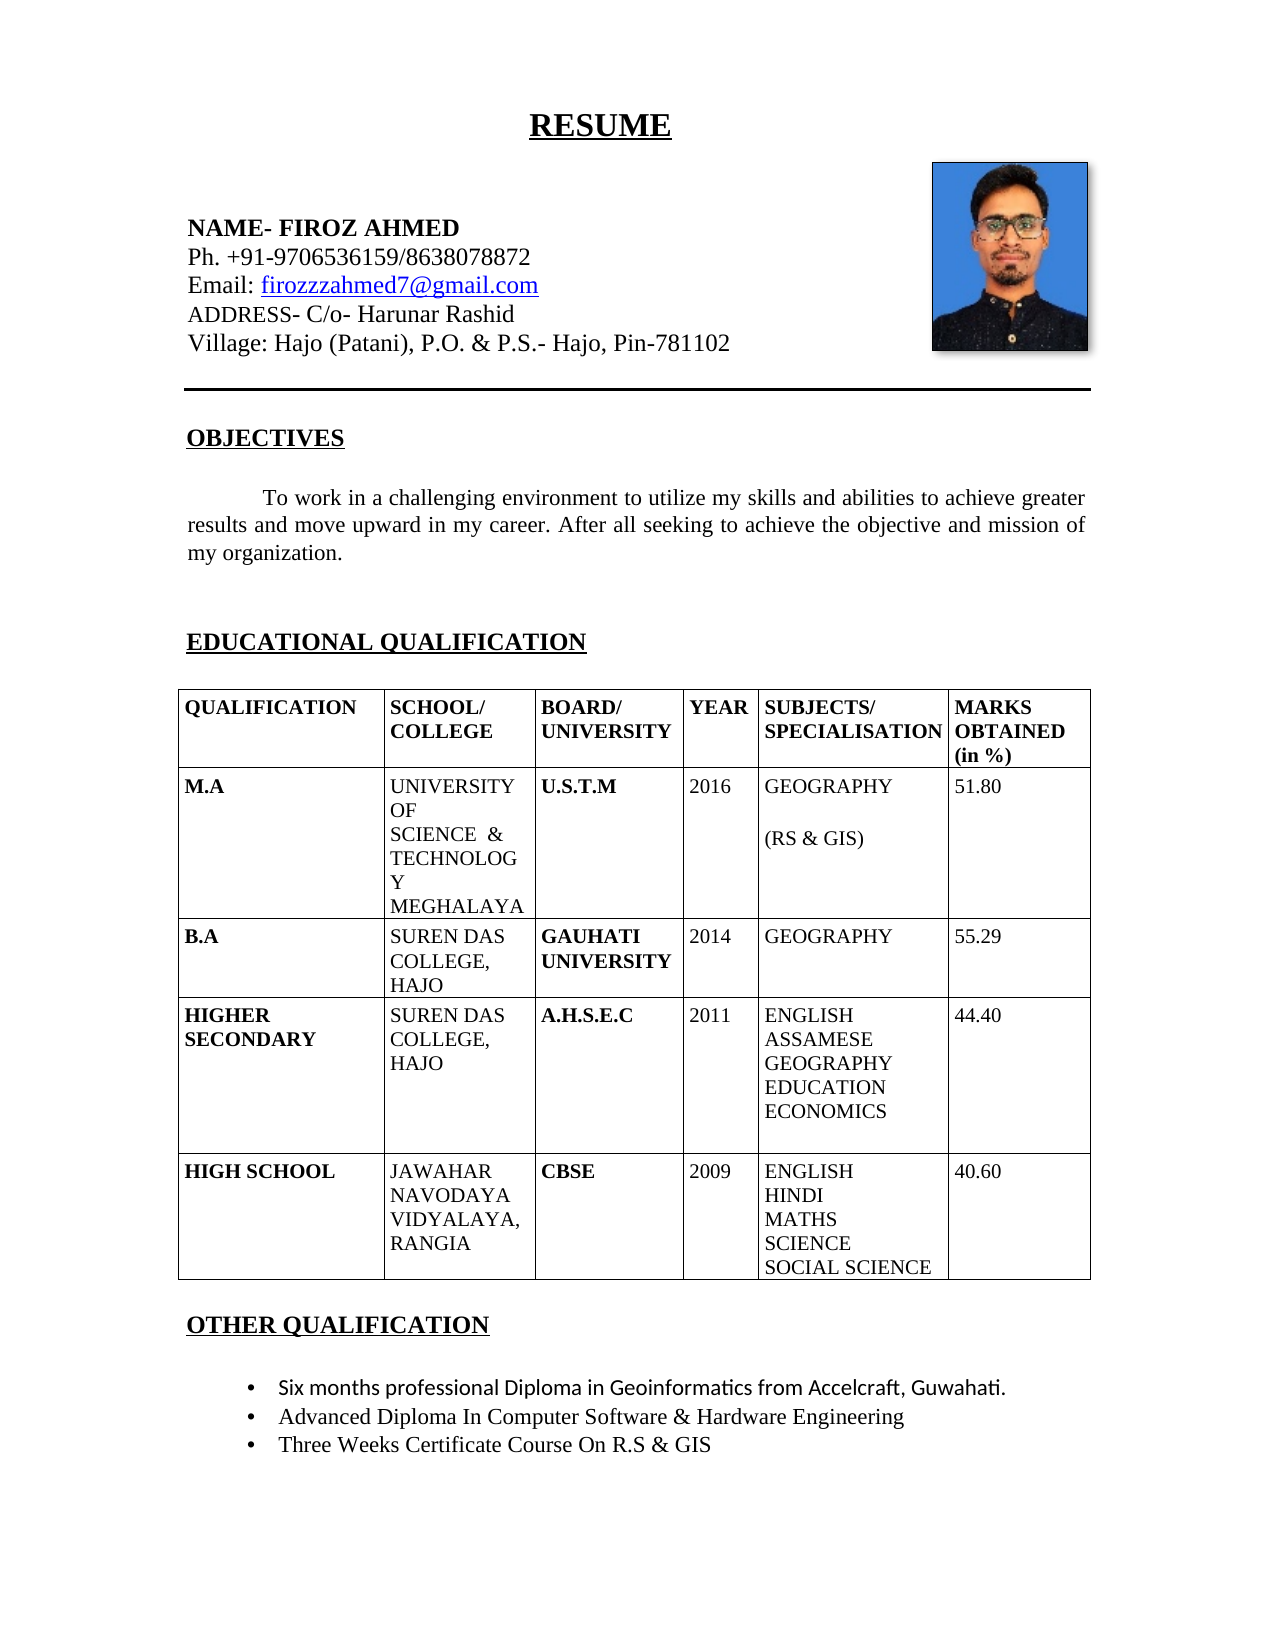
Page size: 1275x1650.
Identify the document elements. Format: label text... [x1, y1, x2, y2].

list Three Weeks Certificate Course On R.S & GIS [247, 1431, 1085, 1458]
table_header BOARD/ UNIVERSITY [536, 690, 683, 767]
table_cell JAWAHAR NAVODAYA VIDYALAYA, RANGIA [385, 1154, 535, 1279]
table_cell GEOGRAPHY [759, 919, 948, 997]
subtitle OBJECTIVES [186, 423, 1087, 452]
table_cell M.A [179, 768, 384, 918]
table_cell 2016 [684, 768, 758, 918]
list Six months professional Diploma in Geoinformatics from Accelcraft, Guwahati. [247, 1373, 1085, 1401]
table_cell 2011 [684, 998, 758, 1152]
subtitle EDUCATIONAL QUALIFICATION [186, 627, 1087, 656]
text To work in a challenging environment to utilize my skills and abilities to achieve greater results and move upward in my career. After all seeking to achieve the objective and mission of my organization. [187, 484, 1087, 565]
table_cell SUREN DAS COLLEGE, HAJO [385, 919, 535, 997]
table_cell SUREN DAS COLLEGE, HAJO [385, 998, 535, 1152]
table_cell 2014 [684, 919, 758, 997]
table_cell UNIVERSITY OF SCIENCE & TECHNOLOGY MEGHALAYA [385, 768, 535, 918]
table_cell ENGLISH ASSAMESE GEOGRAPHY EDUCATION ECONOMICS [759, 998, 948, 1152]
table_cell ENGLISH HINDI MATHS SCIENCE SOCIAL SCIENCE [759, 1154, 948, 1279]
table_cell B.A [179, 919, 384, 997]
table_cell A.H.S.E.C [536, 998, 683, 1152]
table_cell 40.60 [949, 1154, 1090, 1279]
table_cell U.S.T.M [536, 768, 683, 918]
table_header YEAR [684, 690, 758, 767]
table_header QUALIFICATION [179, 690, 384, 767]
list Advanced Diploma In Computer Software & Hardware Engineering [247, 1403, 1085, 1429]
table_cell GEOGRAPHY (RS & GIS) [759, 768, 948, 918]
table_header MARKS OBTAINED (in %) [949, 690, 1090, 767]
table_cell 51.80 [949, 768, 1090, 918]
table_cell 2009 [684, 1154, 758, 1279]
table_cell HIGHER SECONDARY [179, 998, 384, 1152]
table_cell CBSE [536, 1154, 683, 1279]
table_header SCHOOL/ COLLEGE [385, 690, 535, 767]
picture [933, 163, 1087, 350]
subtitle OTHER QUALIFICATION [186, 1310, 1087, 1339]
text RESUME [187, 105, 1087, 144]
table_header SUBJECTS/ SPECIALISATION [759, 690, 948, 767]
table_cell GAUHATI UNIVERSITY [536, 919, 683, 997]
table_cell 44.40 [949, 998, 1090, 1152]
table_cell HIGH SCHOOL [179, 1154, 384, 1279]
table_cell 55.29 [949, 919, 1090, 997]
